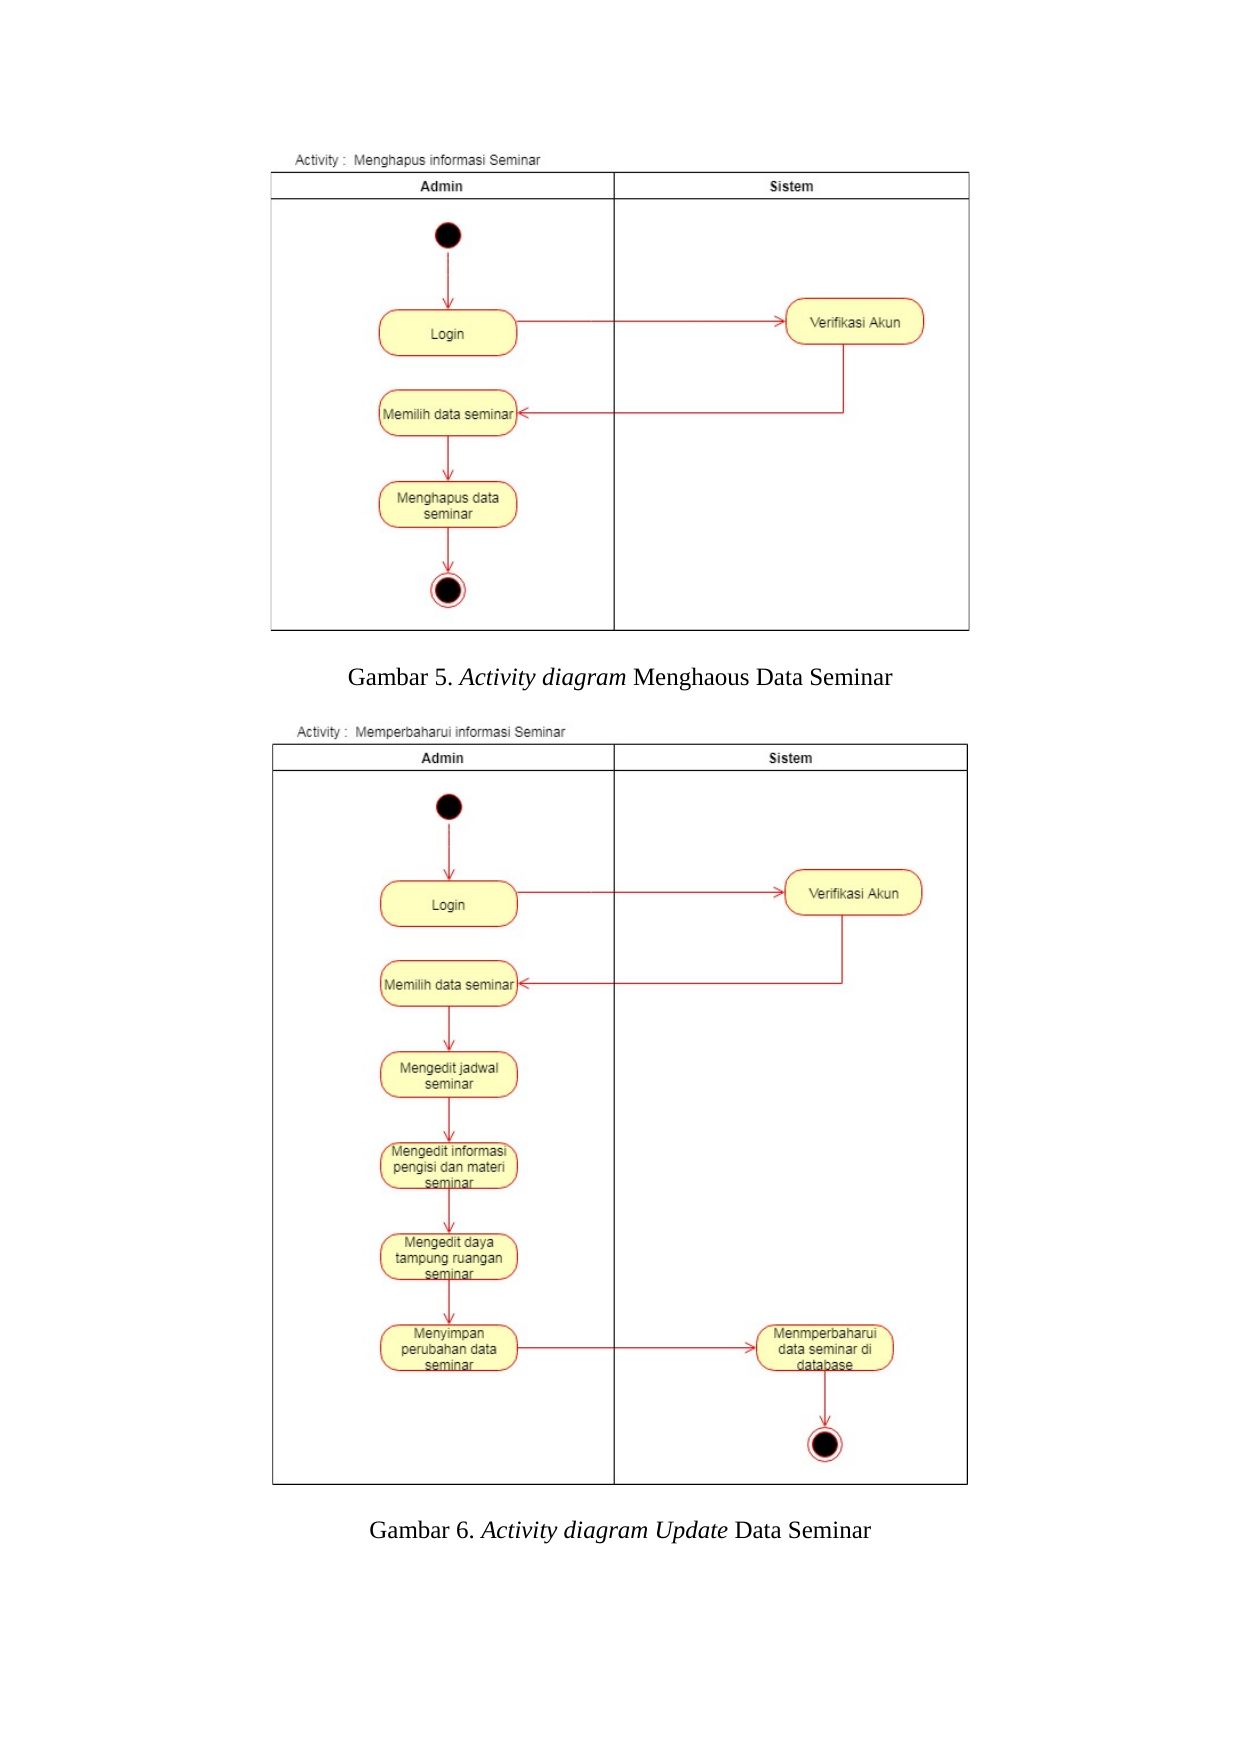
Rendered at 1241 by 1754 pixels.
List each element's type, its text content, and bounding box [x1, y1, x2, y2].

text Gambar 5. Activity diagram Menghaous Data Seminar [150, 662, 1090, 690]
picture [272, 721, 968, 1485]
text Gambar 6. Activity diagram Update Data Seminar [150, 1516, 1090, 1544]
picture [270, 150, 970, 631]
